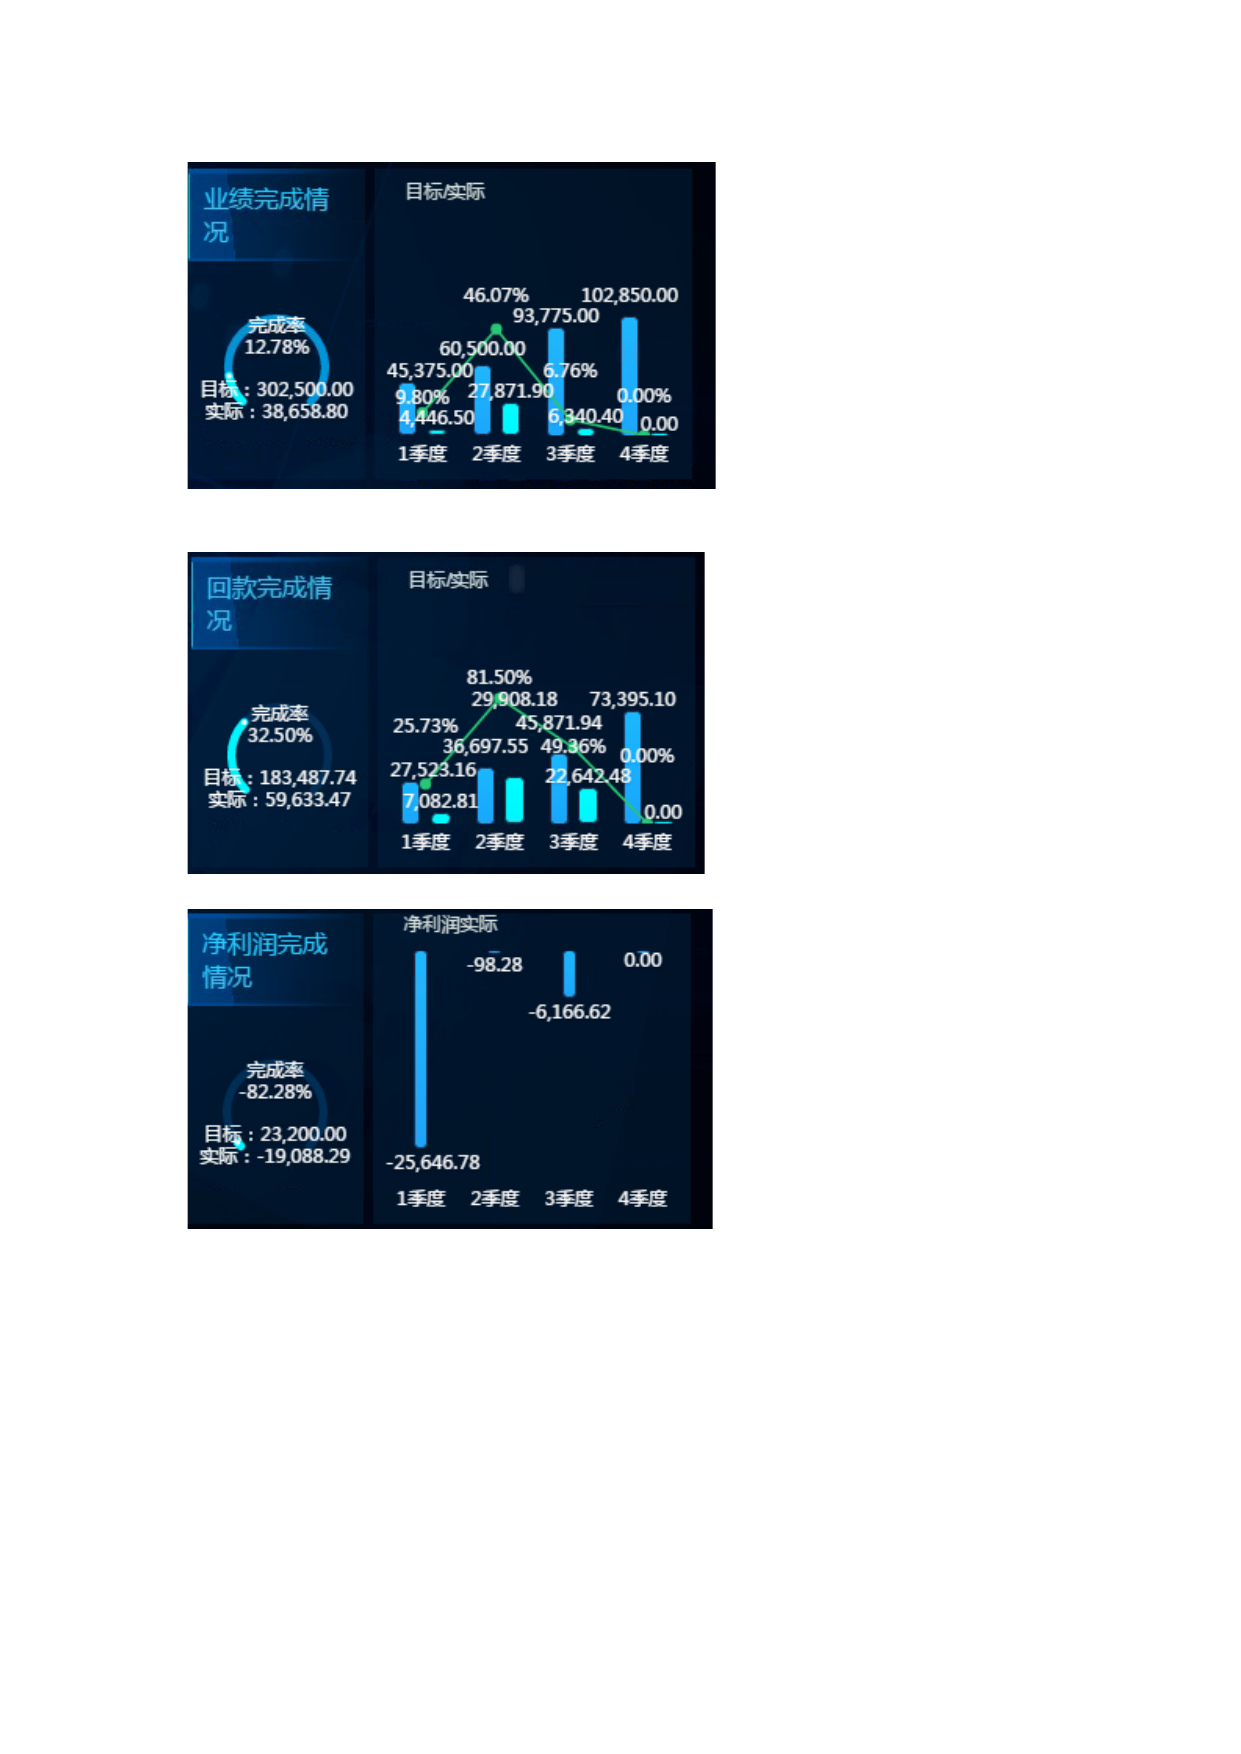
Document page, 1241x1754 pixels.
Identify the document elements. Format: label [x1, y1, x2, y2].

picture [187, 909, 713, 1229]
picture [187, 552, 705, 874]
picture [187, 162, 716, 489]
